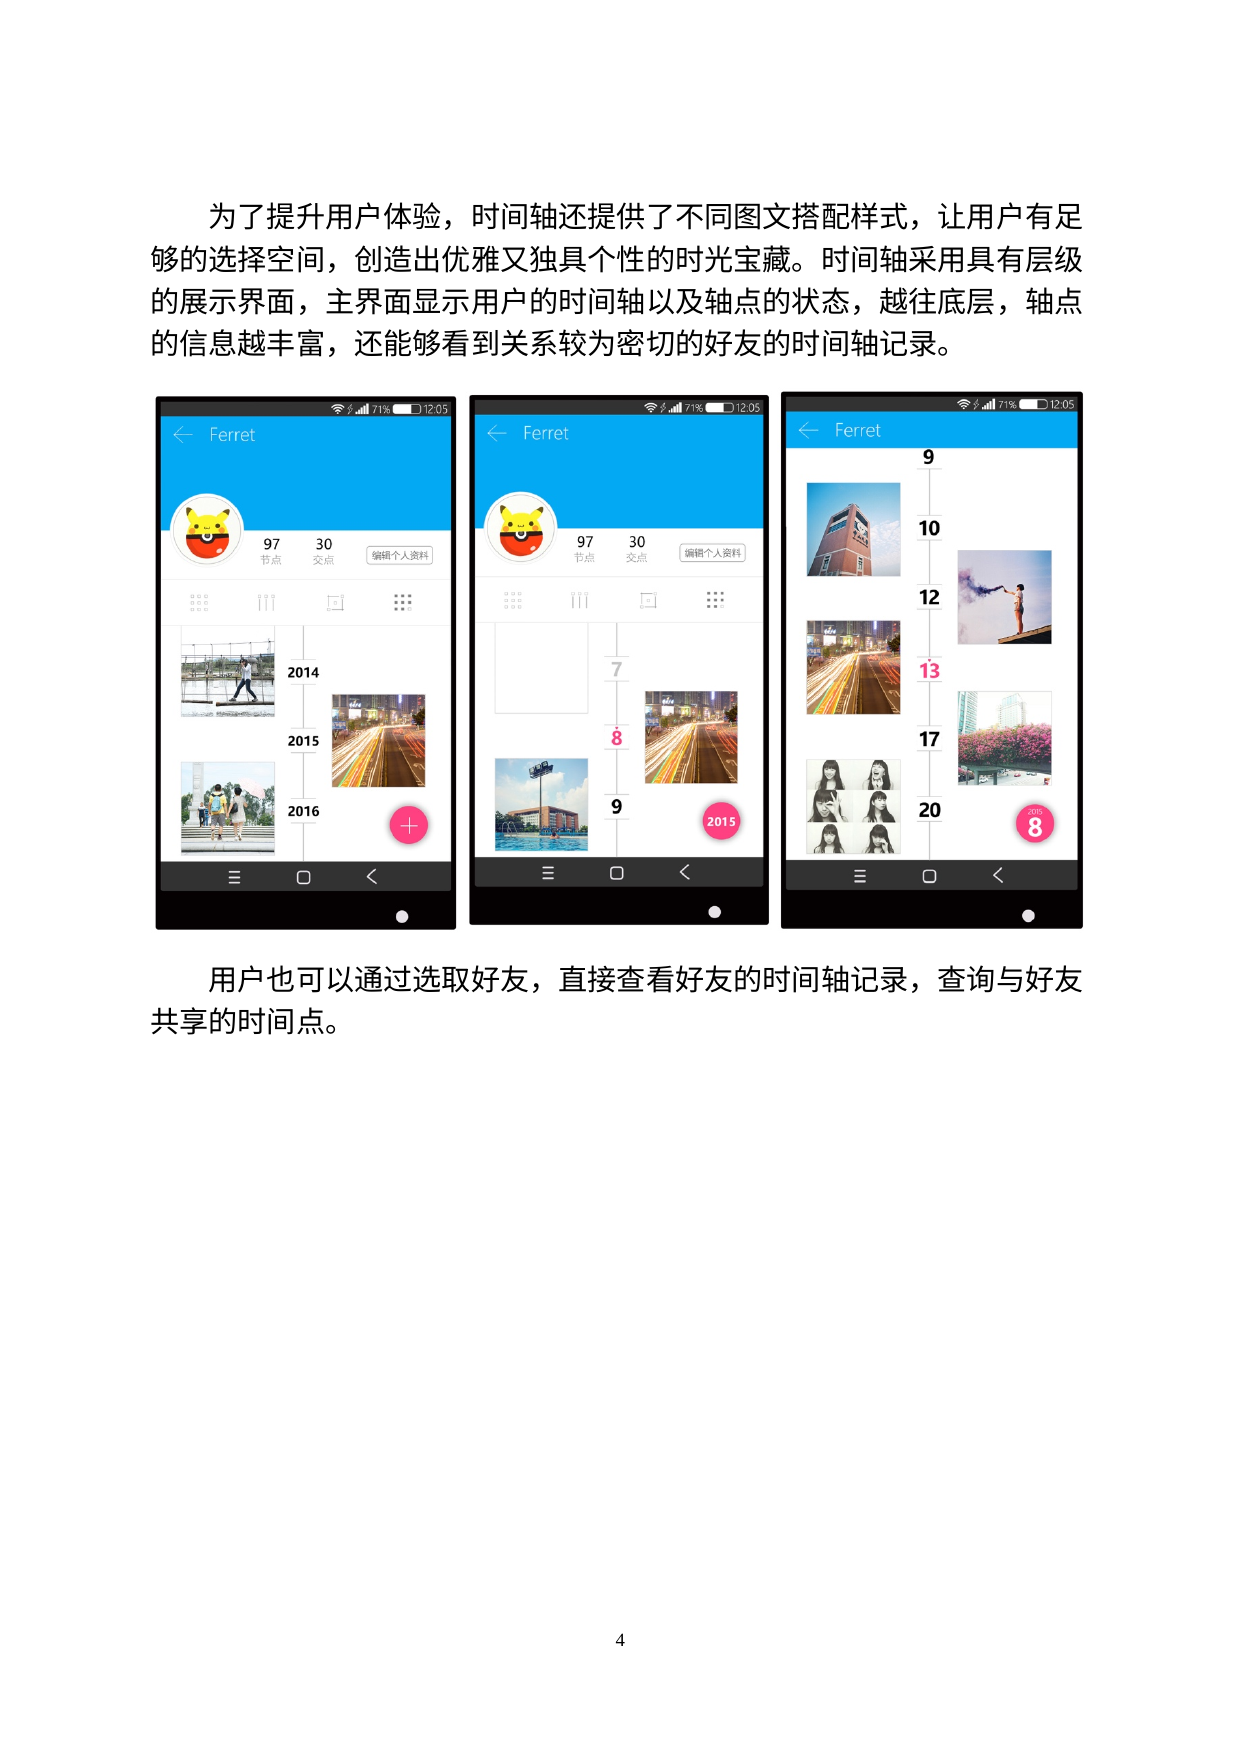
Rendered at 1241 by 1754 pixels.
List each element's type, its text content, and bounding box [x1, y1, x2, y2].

picture [150, 385, 1086, 935]
text 用户也可以通过选取好友，直接查看好友的时间轴记录，查询与好友共享的时间点。 [150, 957, 1090, 1041]
text 为了提升用户体验，时间轴还提供了不同图文搭配样式，让用户有足够的选择空间，创造出优雅又独具个性的时光宝藏。时间轴采用具有层级的展示界面，主界面显示用户的时间轴以及轴点的状态，越往底层，轴点的信息越丰富，还能够看到关系较为密切的好友的时间轴记录。 [150, 194, 1090, 363]
